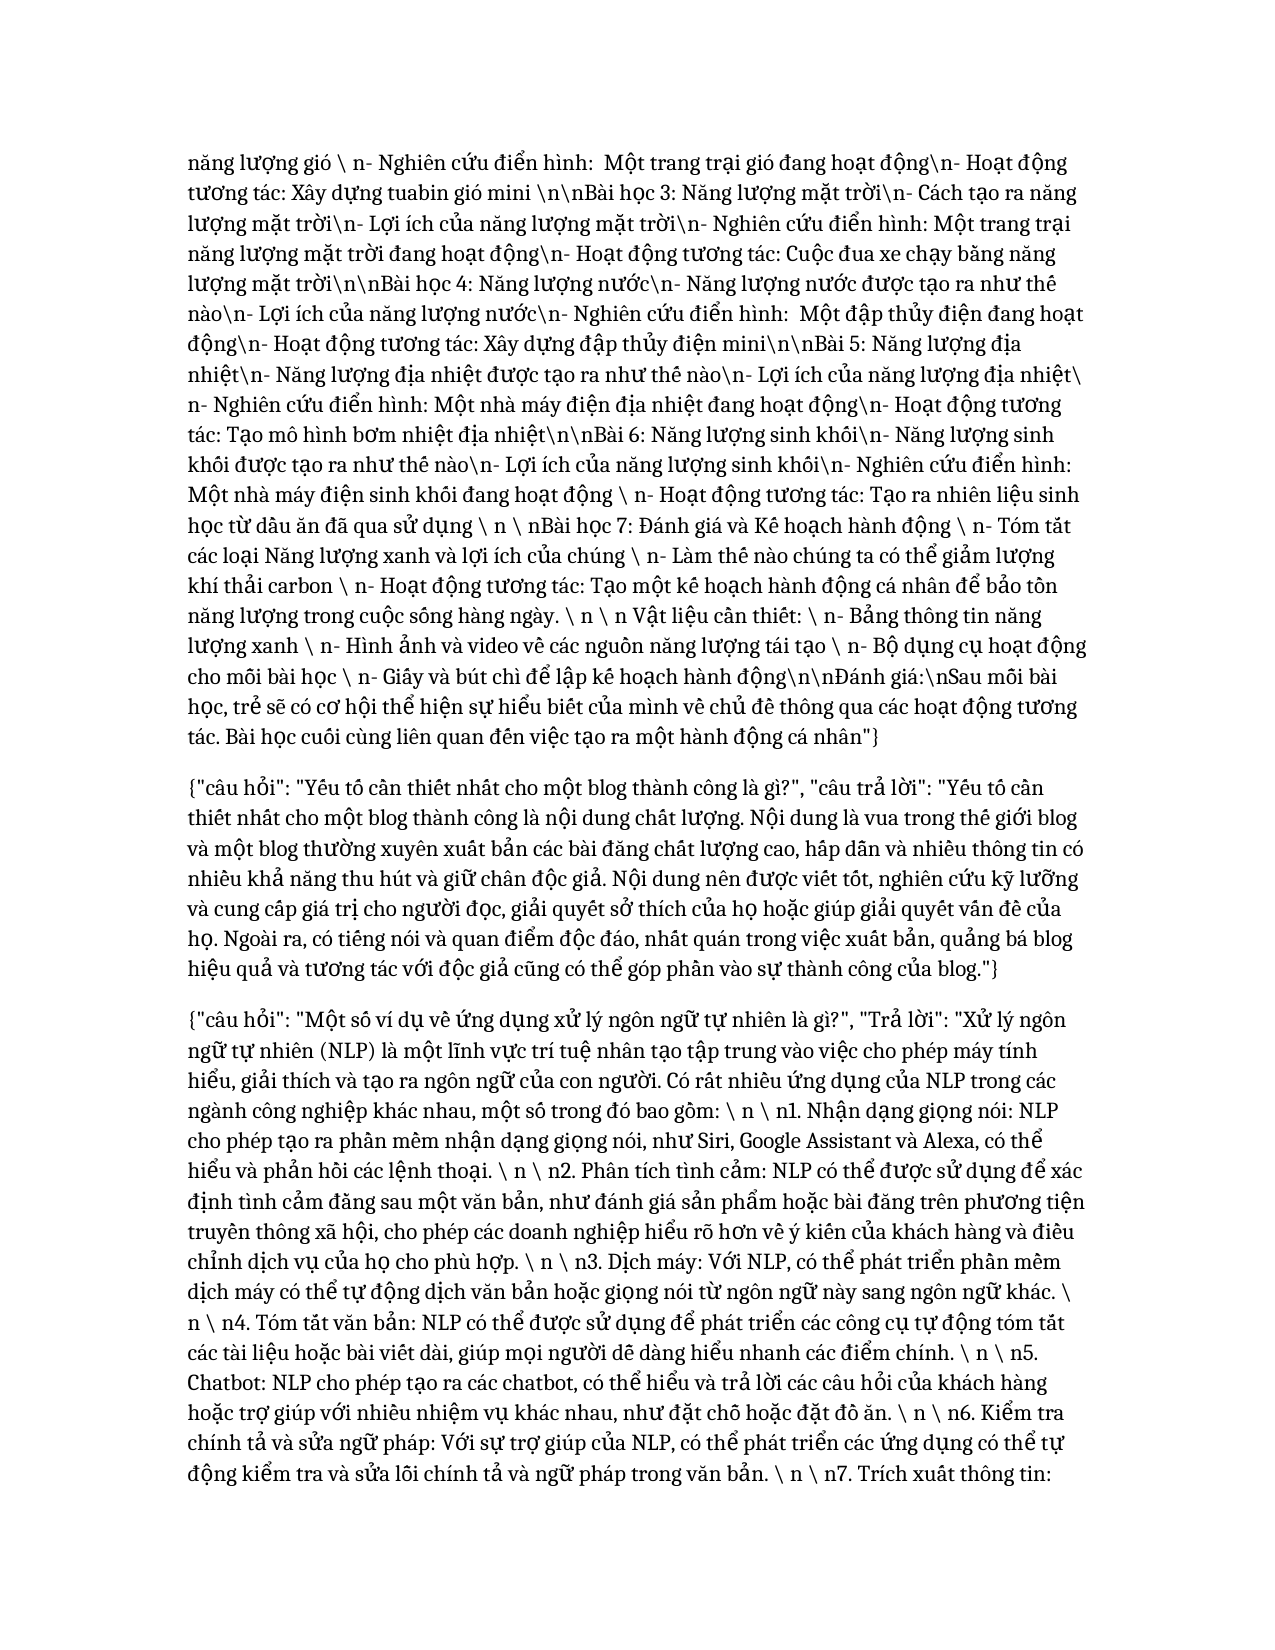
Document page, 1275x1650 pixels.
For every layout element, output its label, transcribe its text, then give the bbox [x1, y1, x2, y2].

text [187, 150, 1087, 750]
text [187, 1007, 1087, 1487]
text {"câu hỏi": "Yếu tố cần thiết nhất cho một blog thành công là gì?", "câu trả lời": "Yếu tố cần thiết nhất cho một blog thành công là nội dung chất lượng. Nội dung là vua trong thế giới blog và một blog thường xuyên xuất bản các bài đăng chất lượng cao, hấp dẫn và nhiều thông tin có nhiều khả năng thu hút và giữ chân độc giả. Nội dung nên được viết tốt, nghiên cứu kỹ lưỡng và cung cấp giá trị cho người đọc, giải quyết sở thích của họ hoặc giúp giải quyết vấn đề của họ. Ngoài ra, có tiếng nói và quan điểm độc đáo, nhất quán trong việc xuất bản, quảng bá blog hiệu quả và tương tác với độc giả cũng có thể góp phần vào sự thành công của blog."} [187, 775, 1087, 983]
